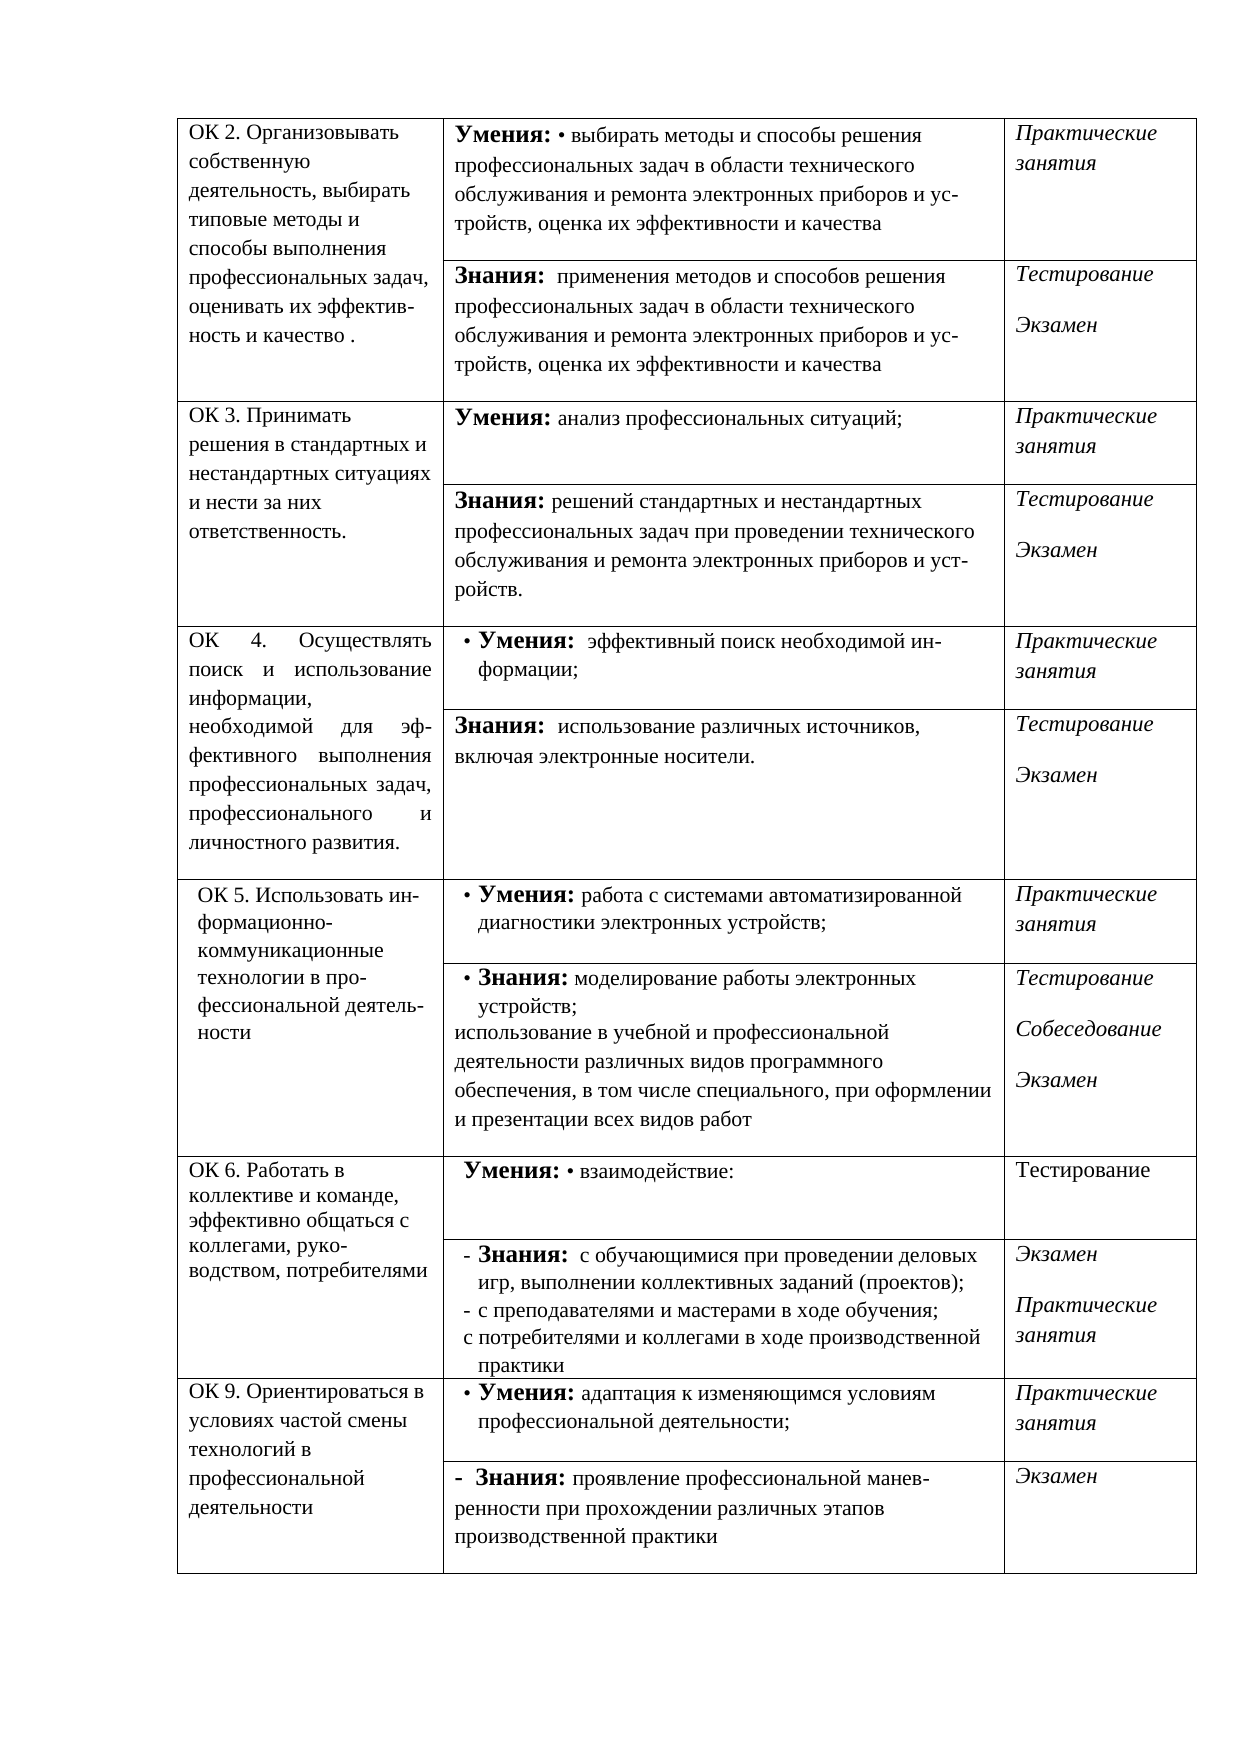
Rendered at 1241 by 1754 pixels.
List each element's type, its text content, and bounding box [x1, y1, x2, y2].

table_cell Тестирование Экзамен [1005, 710, 1196, 879]
table_cell ОК 6. Работать в коллективе и команде, эффективно общаться с коллегами, руководством, потребителями [178, 1157, 443, 1377]
table_cell Знания: решений стандартных и нестандартных профессиональных задач при проведении технического обслуживания и ремонта электронных приборов и устройств. [444, 485, 1004, 626]
table_cell Практические занятия [1005, 627, 1196, 709]
table_cell Знания: моделирование работы электронных устройств; использование в учебной и профессиональной деятельности различных видов программного обеспечения, в том числе специального, при оформлении и презентации всех видов работ [444, 964, 1004, 1156]
table_cell Умения: работа с системами автоматизированной диагностики электронных устройств; [444, 880, 1004, 963]
table_cell Умения: эффективный поиск необходимой информации; [444, 627, 1004, 709]
table_header ОК 2. Организовывать собственную деятельность, выбирать типовые методы и способы выполнения профессиональных задач, оценивать их эффективность и качество . [178, 119, 443, 401]
table_cell Экзамен [1005, 1462, 1196, 1573]
table_cell - Знания: проявление профессиональной маневренности при прохождении различных этапов производственной практики [444, 1462, 1004, 1573]
table_cell ОК 3. Принимать решения в стандартных и нестандартных ситуациях и нести за них ответственность. [178, 402, 443, 626]
table_header Умения: • выбирать методы и способы решения профессиональных задач в области технического обслуживания и ремонта электронных приборов и устройств, оценка их эффективности и качества [444, 119, 1004, 259]
table_cell Тестирование Экзамен [1005, 485, 1196, 626]
table_cell Знания: применения методов и способов решения профессиональных задач в области технического обслуживания и ремонта электронных приборов и устройств, оценка их эффективности и качества [444, 261, 1004, 401]
table_cell Умения: • взаимодействие: [444, 1157, 1004, 1239]
table_cell Тестирование [1005, 1157, 1196, 1239]
table_cell Практические занятия [1005, 880, 1196, 963]
table_cell ОК 9. Ориентироваться в условиях частой смены технологий в профессиональной деятельности [178, 1379, 443, 1573]
table_cell Знания: с обучающимися при проведении деловых игр, выполнении коллективных заданий (проектов); с преподавателями и мастерами в ходе обучения; с потребителями и коллегами в ходе производственной практики [444, 1240, 1004, 1377]
table_cell Умения: адаптация к изменяющимся условиям профессиональной деятельности; [444, 1379, 1004, 1461]
table_cell Тестирование Экзамен [1005, 261, 1196, 401]
table_header Практические занятия [1005, 119, 1196, 259]
table_cell Практические занятия [1005, 1379, 1196, 1461]
table_cell Знания: использование различных источников, включая электронные носители. [444, 710, 1004, 879]
table_cell Умения: анализ профессиональных ситуаций; [444, 402, 1004, 484]
table_cell Практические занятия [1005, 402, 1196, 484]
table_cell ОК 4. Осуществлять поиск и использование информации, необходимой для эффективного выполнения профессиональных задач, профессионального и личностного развития. [178, 627, 443, 879]
table_cell Тестирование Собеседование Экзамен [1005, 964, 1196, 1156]
table_cell Экзамен Практические занятия [1005, 1240, 1196, 1377]
table_cell ОК 5. Использовать ин- формационно-коммуникационные технологии в профессиональной деятельности [178, 880, 443, 1156]
